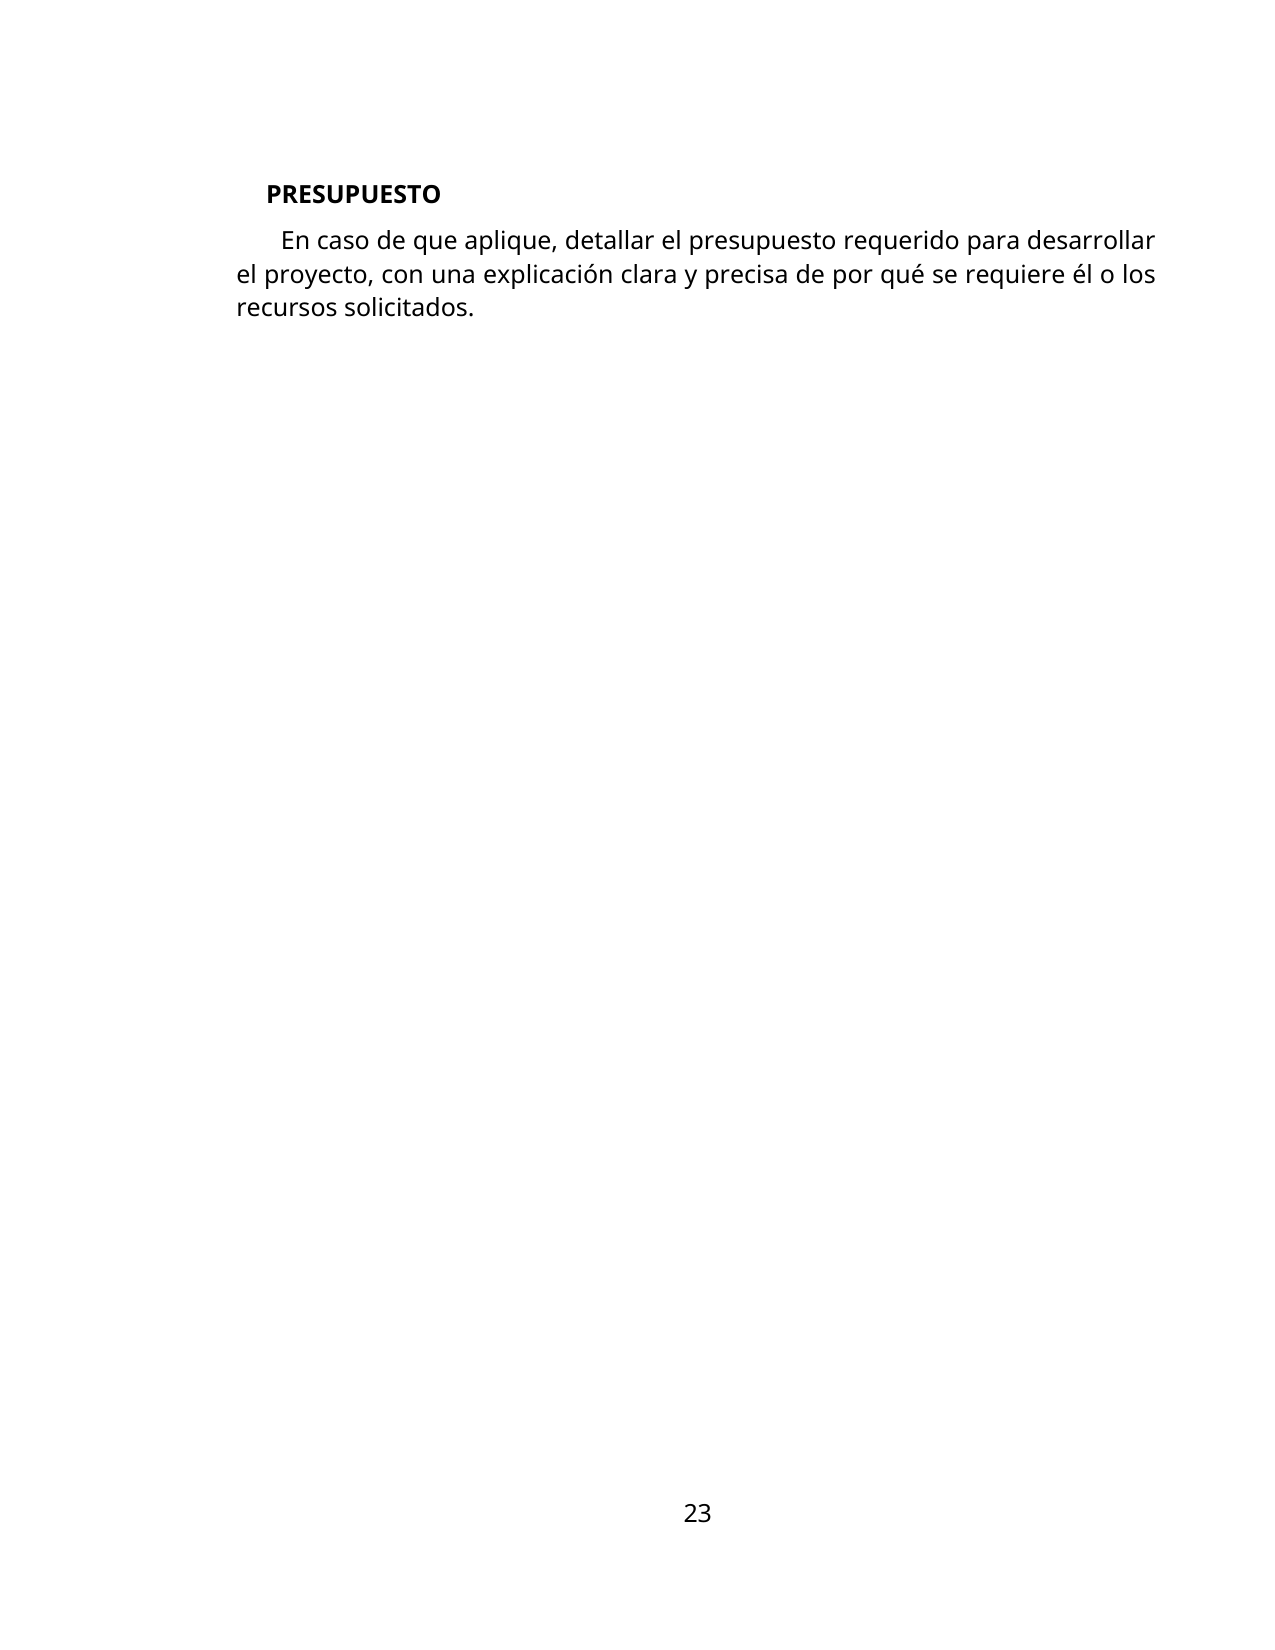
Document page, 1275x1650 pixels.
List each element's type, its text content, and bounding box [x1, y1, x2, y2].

subtitle Presupuesto [236, 177, 1157, 211]
text En caso de que aplique, detallar el presupuesto requerido para desarrollar el proyecto, con una explicación clara y precisa de por qué se requiere él o los recursos solicitados. [236, 223, 1157, 323]
